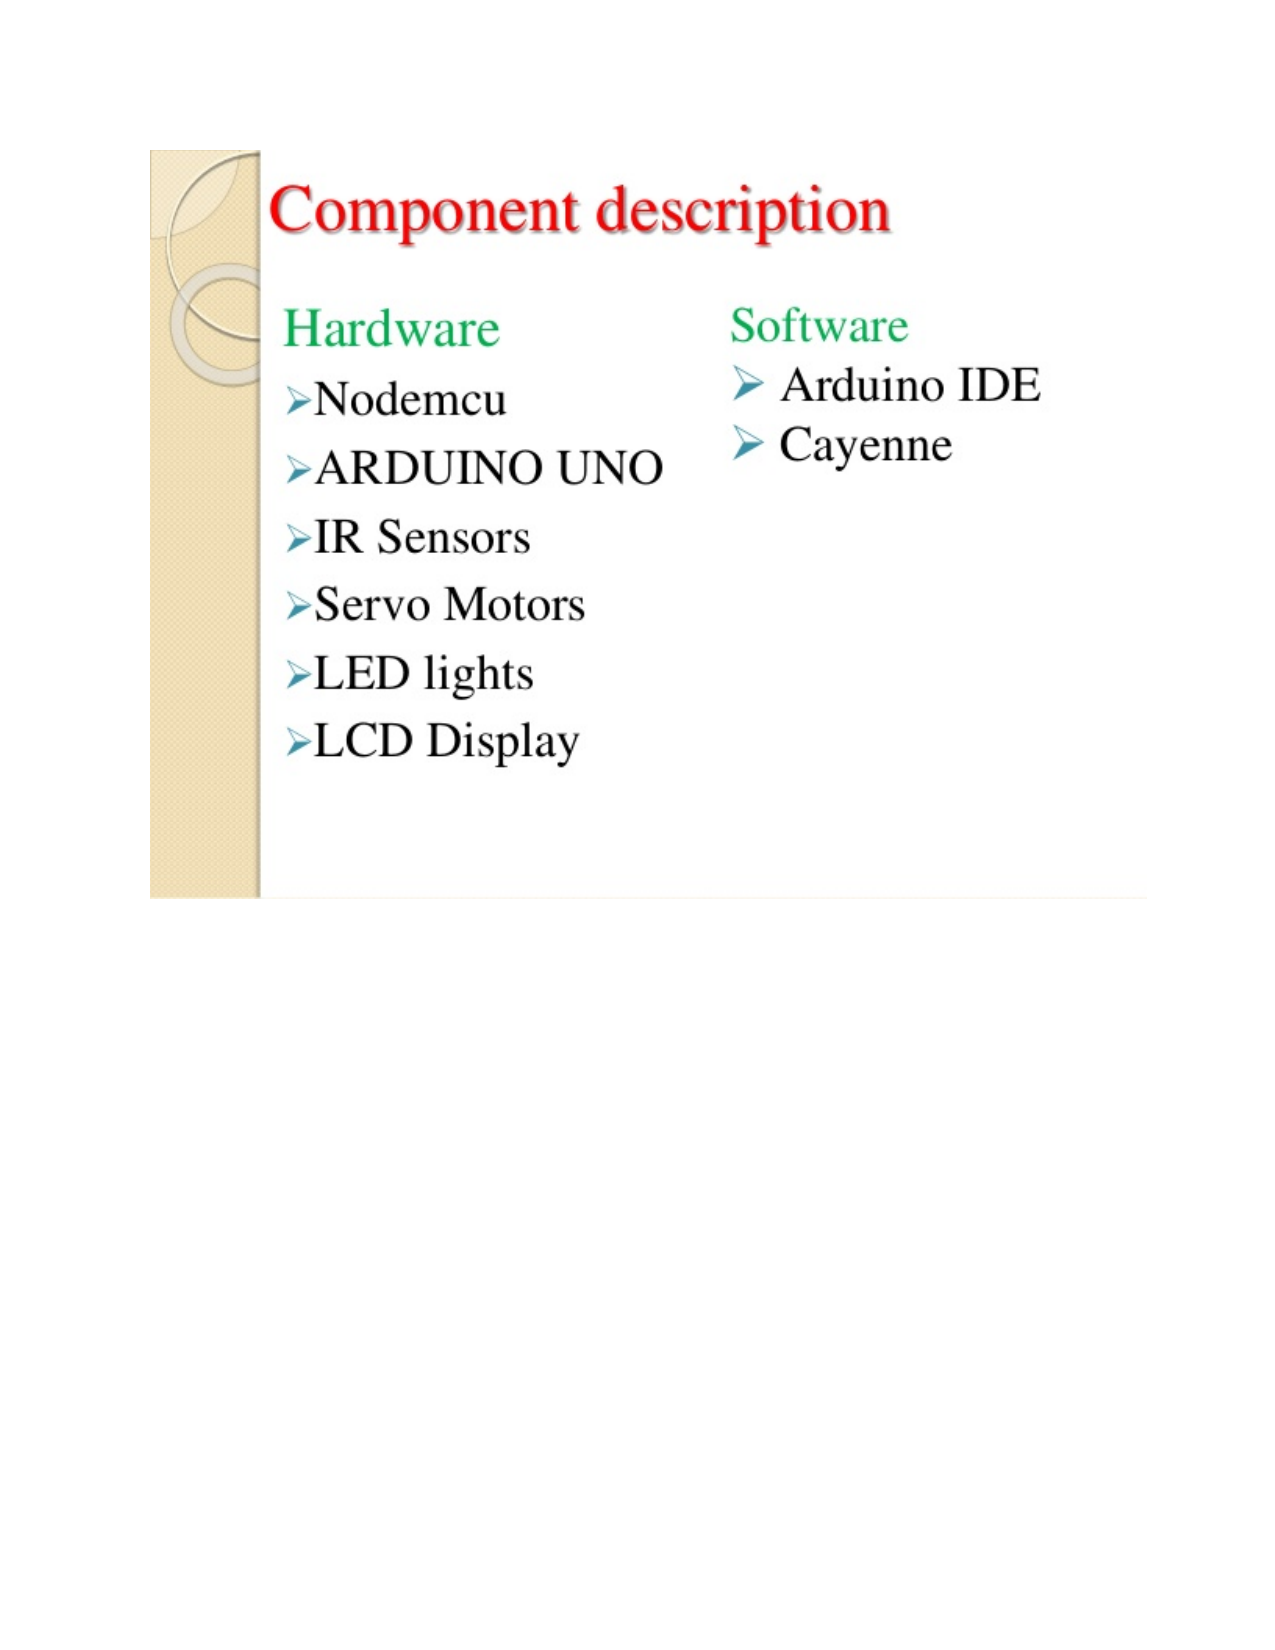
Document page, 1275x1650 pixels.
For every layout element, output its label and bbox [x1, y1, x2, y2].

picture [150, 150, 1147, 899]
